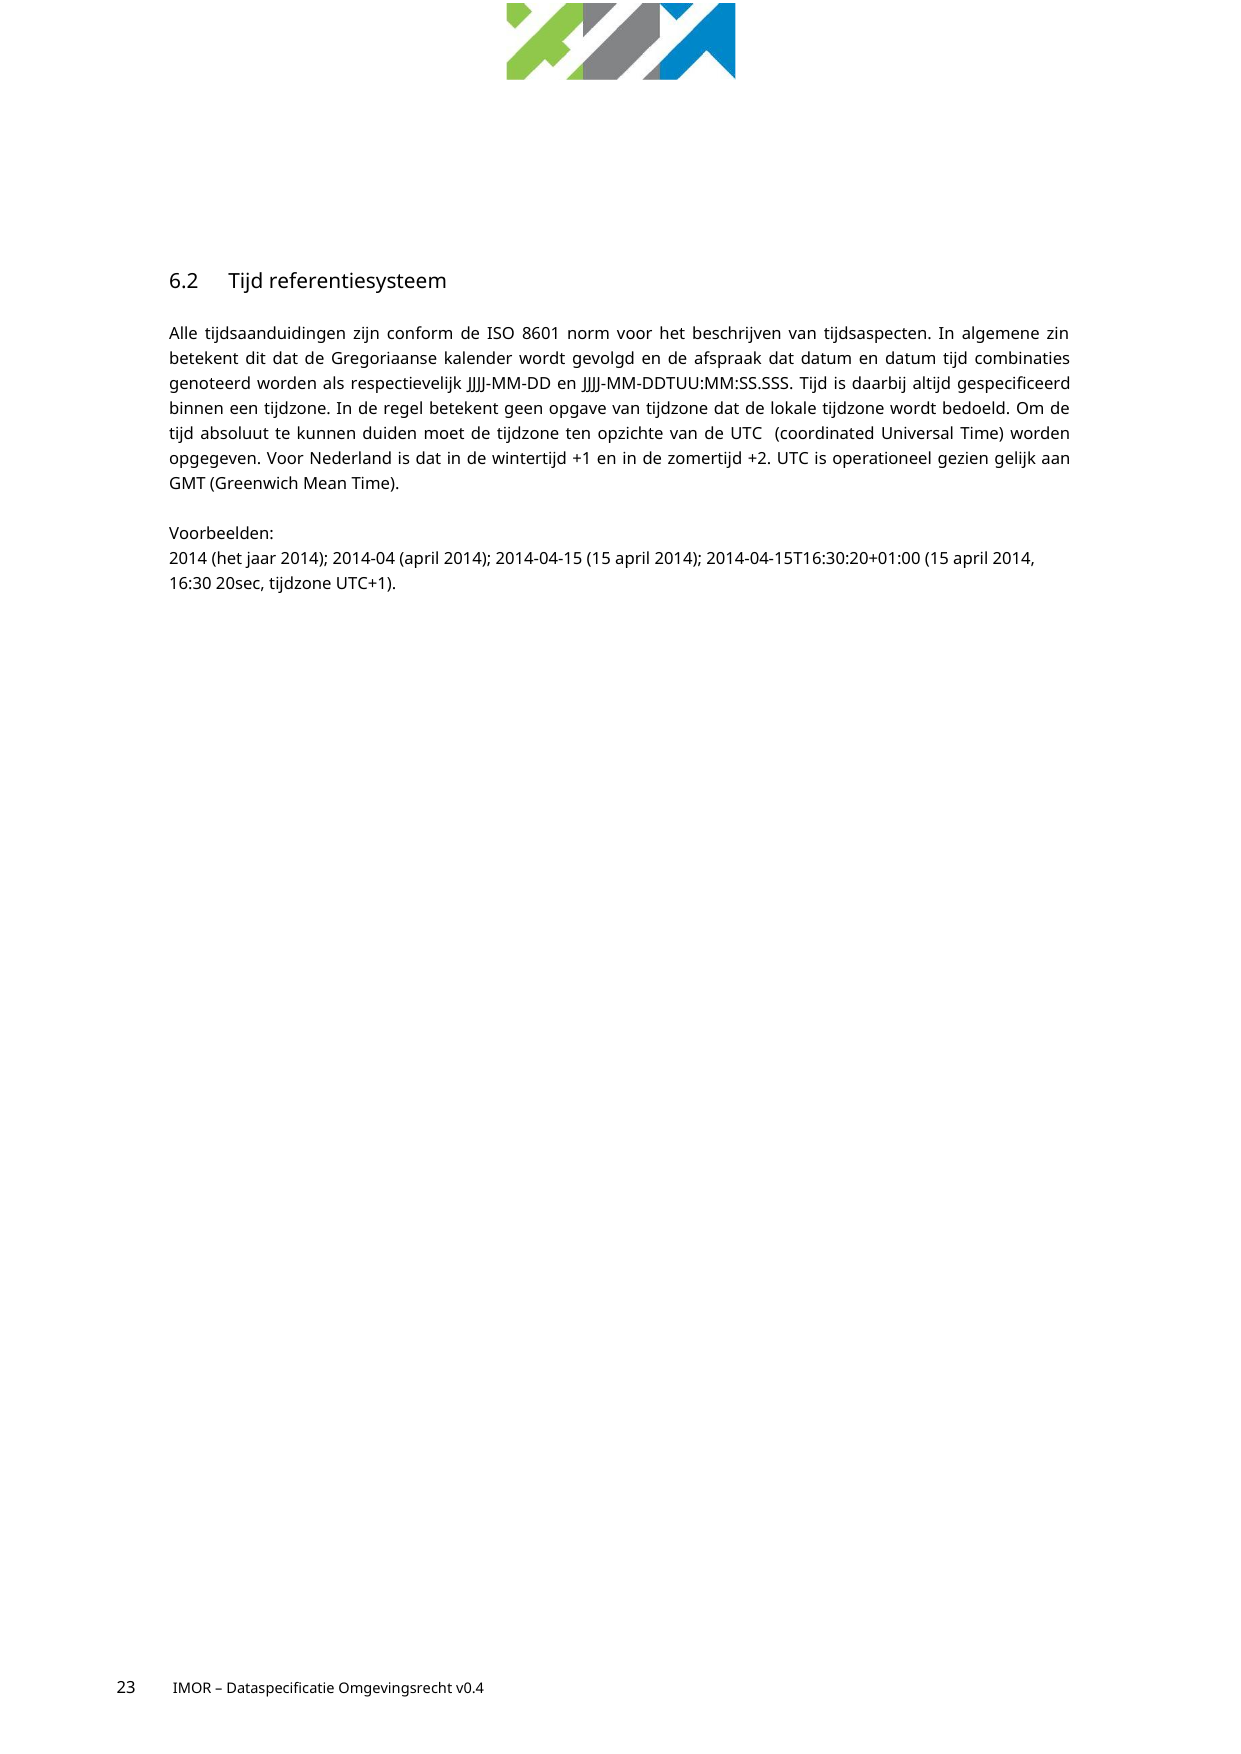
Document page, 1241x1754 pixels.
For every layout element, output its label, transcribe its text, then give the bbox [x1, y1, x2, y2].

text Tijd referentiesysteem [169, 266, 1071, 294]
picture [506, 3, 718, 80]
text 2014 (het jaar 2014); 2014-04 (april 2014); 2014-04-15 (15 april 2014); 2014-04-15T16:30:20+01:00 (15 april 2014, 16:30 20sec, tijdzone UTC+1). [169, 544, 1071, 594]
picture [677, 50, 736, 80]
text Voorbeelden: [169, 519, 1071, 544]
text Alle tijdsaanduidingen zijn conform de ISO 8601 norm voor het beschrijven van tijdsaspecten. In algemene zin betekent dit dat de Gregoriaanse kalender wordt gevolgd en de afspraak dat datum en datum tijd combinaties genoteerd worden als respectievelijk JJJJ-MM-DD en JJJJ-MM-DDTUU:MM:SS.SSS. Tijd is daarbij altijd gespecificeerd binnen een tijdzone. In de regel betekent geen opgave van tijdzone dat de lokale tijdzone wordt bedoeld. Om de tijd absoluut te kunnen duiden moet de tijdzone ten opzichte van de UTC (coordinated Universal Time) worden opgegeven. Voor Nederland is dat in de wintertijd +1 en in de zomertijd +2. UTC is operationeel gezien gelijk aan GMT (Greenwich Mean Time). [169, 319, 1071, 494]
